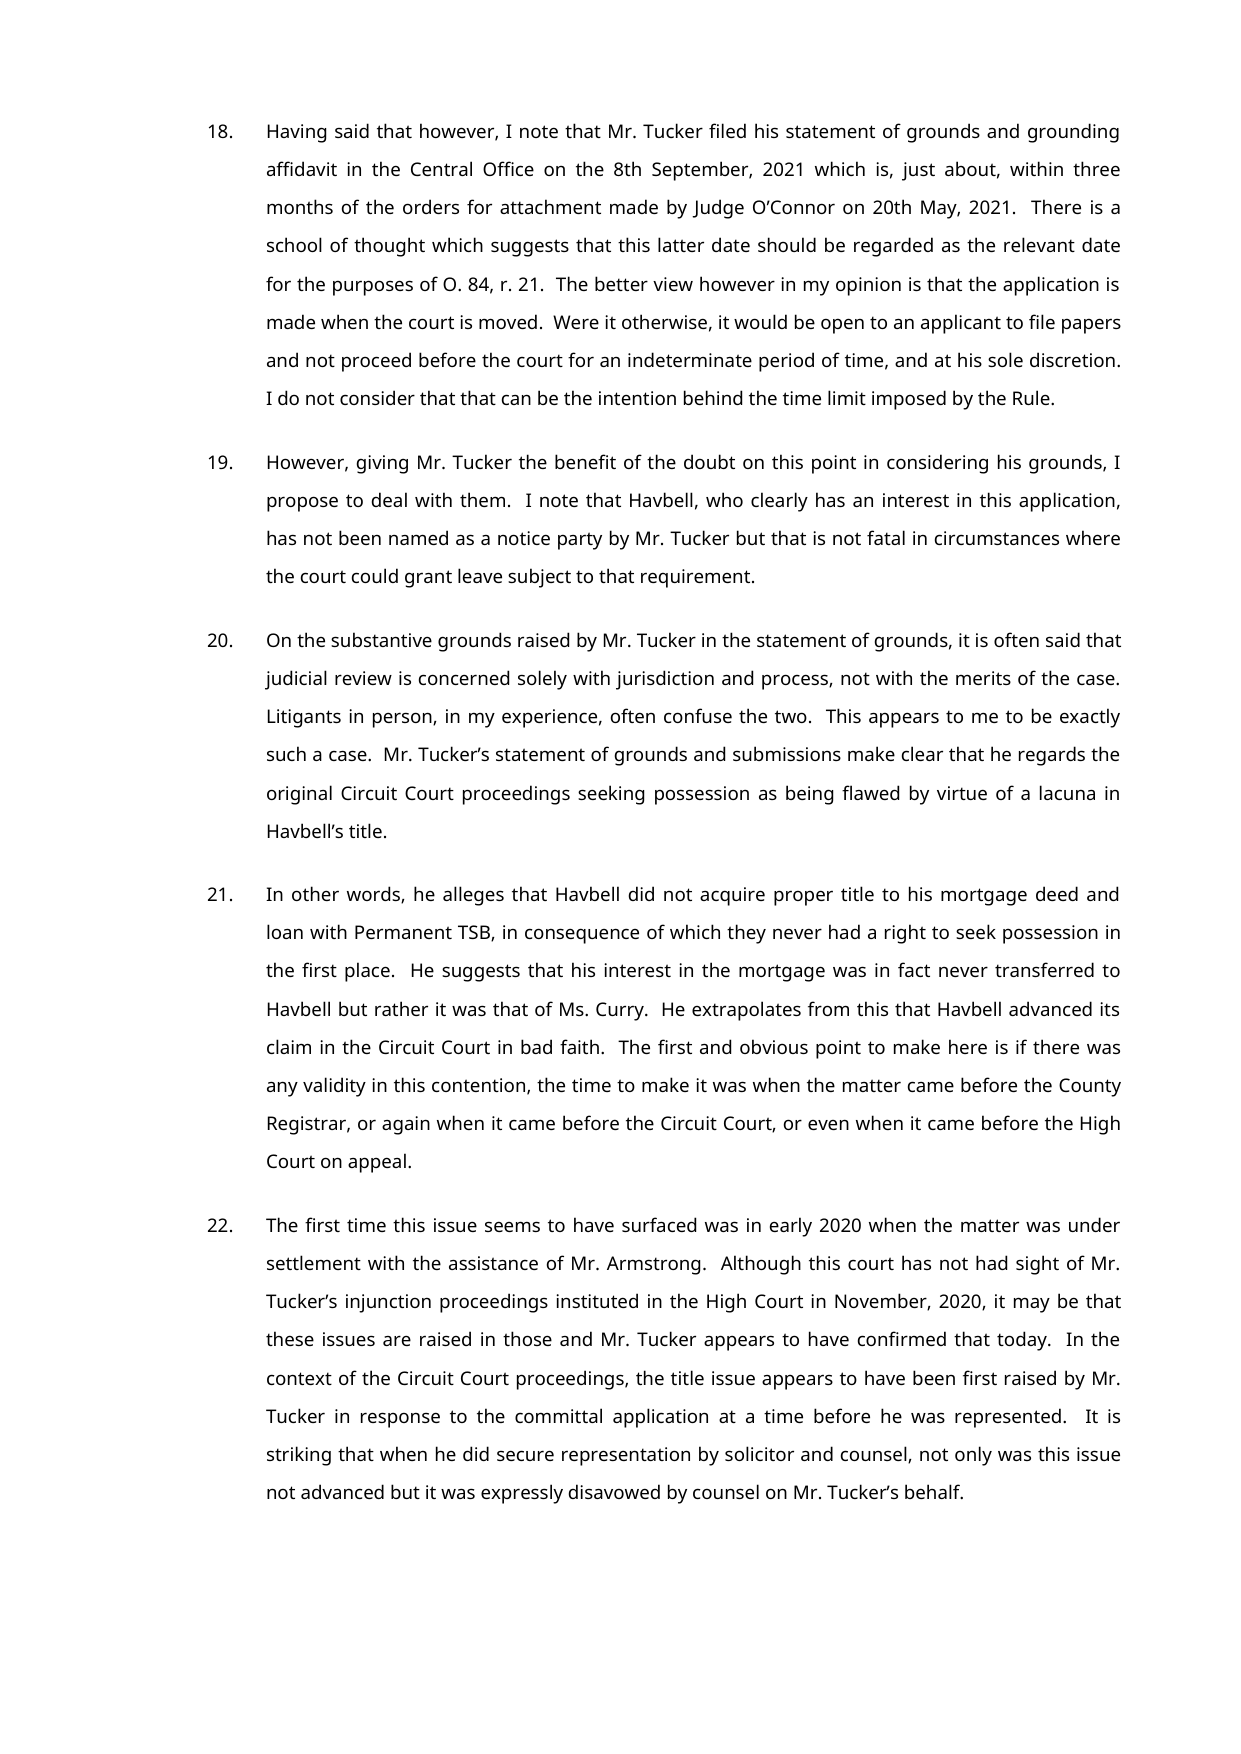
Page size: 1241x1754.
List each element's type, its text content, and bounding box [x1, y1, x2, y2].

text 20. On the substantive grounds raised by Mr. Tucker in the statement of grounds, it is often said that judicial review is concerned solely with jurisdiction and process, not with the merits of the case. Litigants in person, in my experience, often confuse the two. This appears to me to be exactly such a case. Mr. Tucker’s statement of grounds and submissions make clear that he regards the original Circuit Court proceedings seeking possession as being flawed by virtue of a lacuna in Havbell’s title. [207, 627, 1122, 843]
text 19. However, giving Mr. Tucker the benefit of the doubt on this point in considering his grounds, I propose to deal with them. I note that Havbell, who clearly has an interest in this application, has not been named as a notice party by Mr. Tucker but that is not fatal in circumstances where the court could grant leave subject to that requirement. [207, 449, 1122, 589]
text 18. Having said that however, I note that Mr. Tucker filed his statement of grounds and grounding affidavit in the Central Office on the 8th September, 2021 which is, just about, within three months of the orders for attachment made by Judge O’Connor on 20th May, 2021. There is a school of thought which suggests that this latter date should be regarded as the relevant date for the purposes of O. 84, r. 21. The better view however in my opinion is that the application is made when the court is moved. Were it otherwise, it would be open to an applicant to file papers and not proceed before the court for an indeterminate period of time, and at his sole discretion. I do not consider that that can be the intention behind the time limit imposed by the Rule. [207, 118, 1122, 411]
text 22. The first time this issue seems to have surfaced was in early 2020 when the matter was under settlement with the assistance of Mr. Armstrong. Although this court has not had sight of Mr. Tucker’s injunction proceedings instituted in the High Court in November, 2020, it may be that these issues are raised in those and Mr. Tucker appears to have confirmed that today. In the context of the Circuit Court proceedings, the title issue appears to have been first raised by Mr. Tucker in response to the committal application at a time before he was represented. It is striking that when he did secure representation by solicitor and counsel, not only was this issue not advanced but it was expressly disavowed by counsel on Mr. Tucker’s behalf. [207, 1212, 1122, 1505]
text 21. In other words, he alleges that Havbell did not acquire proper title to his mortgage deed and loan with Permanent TSB, in consequence of which they never had a right to seek possession in the first place. He suggests that his interest in the mortgage was in fact never transferred to Havbell but rather it was that of Ms. Curry. He extrapolates from this that Havbell advanced its claim in the Circuit Court in bad faith. The first and obvious point to make here is if there was any validity in this contention, the time to make it was when the matter came before the County Registrar, or again when it came before the Circuit Court, or even when it came before the High Court on appeal. [207, 881, 1122, 1174]
